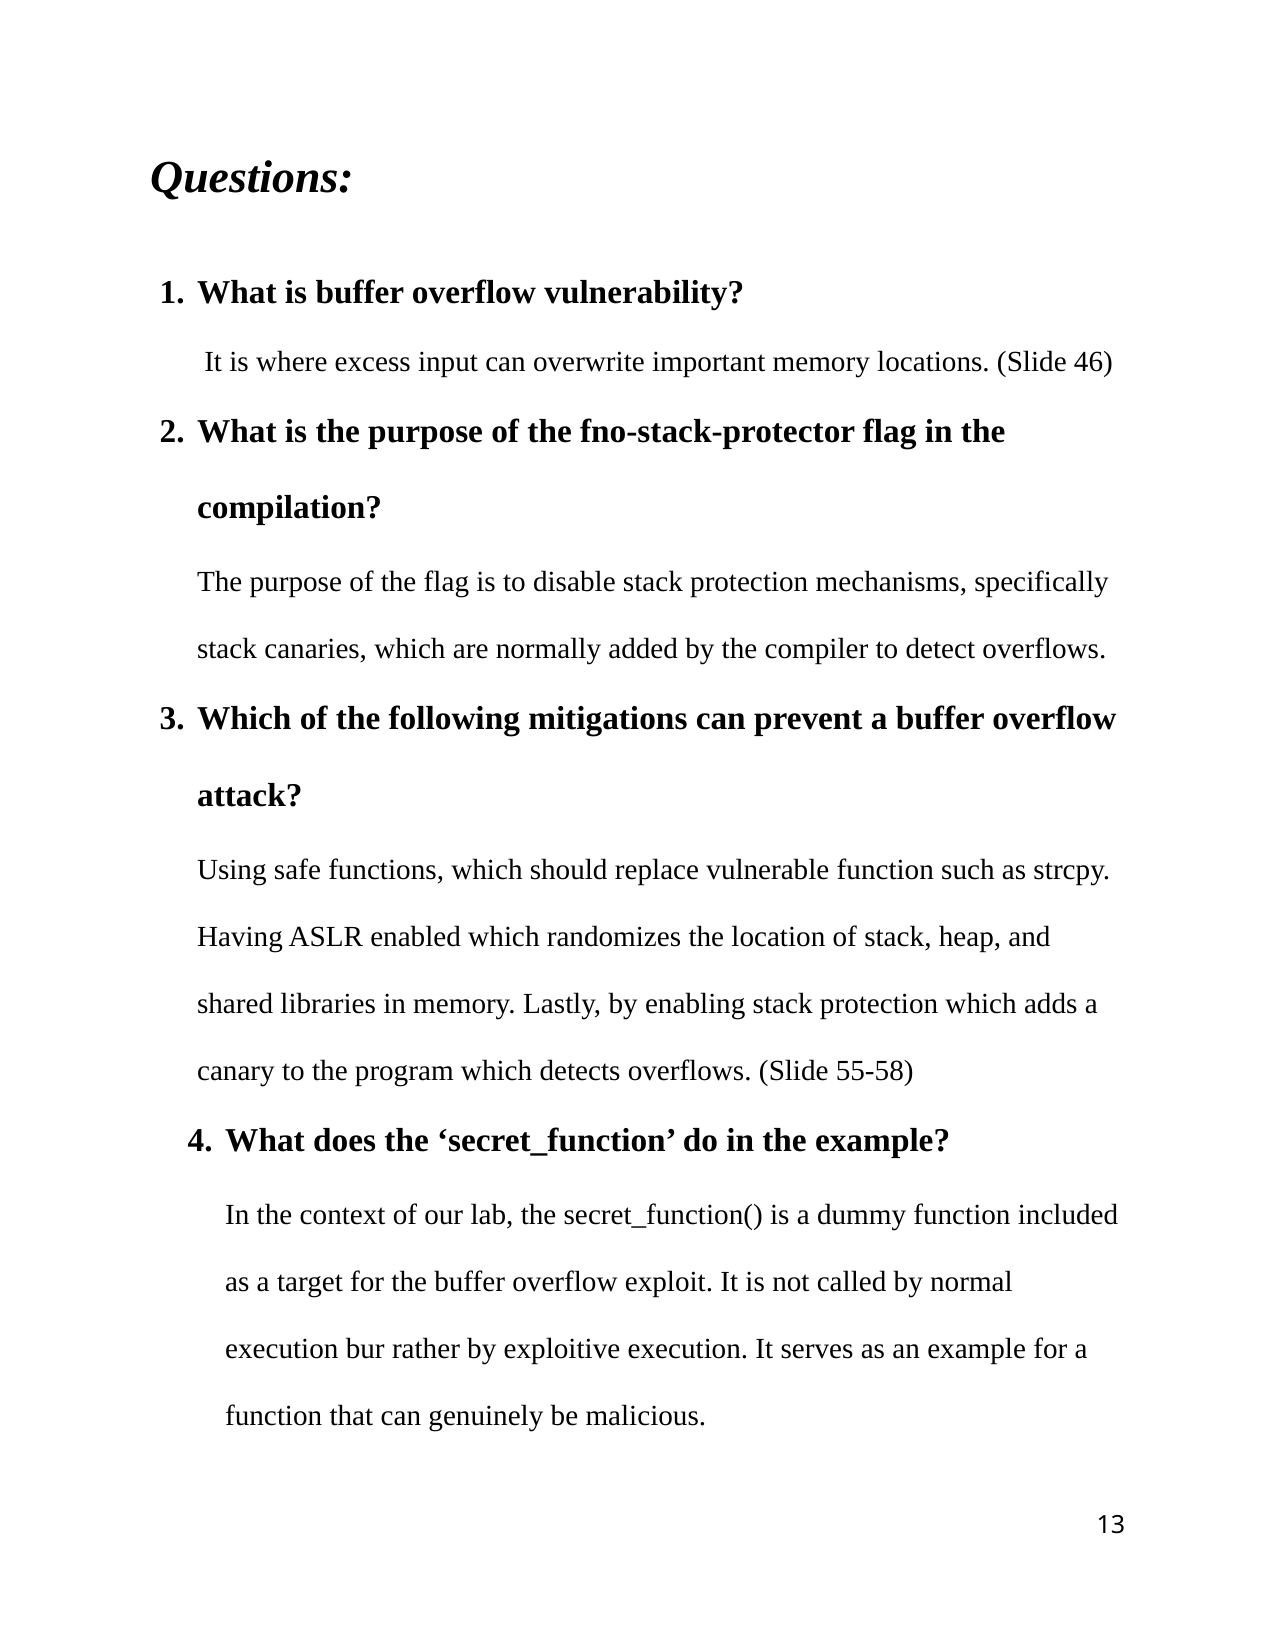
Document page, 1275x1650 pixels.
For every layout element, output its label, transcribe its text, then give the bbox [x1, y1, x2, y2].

list Which of the following mitigations can prevent a buffer overflow attack? [159, 698, 1125, 813]
list In the context of our lab, the secret_function() is a dummy function included as a target for the buffer overflow exploit. It is not called by normal execution bur rather by exploitive execution. It serves as an example for a function that can genuinely be malicious. [225, 1197, 1125, 1432]
text Questions: [150, 150, 1125, 203]
list What is buffer overflow vulnerability? It is where excess input can overwrite important memory locations. (Slide 46) [159, 272, 1125, 377]
list What does the ‘secret_function’ do in the example? [187, 1120, 1125, 1158]
list What is the purpose of the fno-stack-protector flag in the compilation? [159, 411, 1125, 526]
list Using safe functions, which should replace vulnerable function such as strcpy. Having ASLR enabled which randomizes the location of stack, heap, and shared libraries in memory. Lastly, by enabling stack protection which adds a canary to the program which detects overflows. (Slide 55-58) [197, 852, 1125, 1087]
list The purpose of the flag is to disable stack protection mechanisms, specifically stack canaries, which are normally added by the compiler to detect overflows. [197, 564, 1125, 665]
